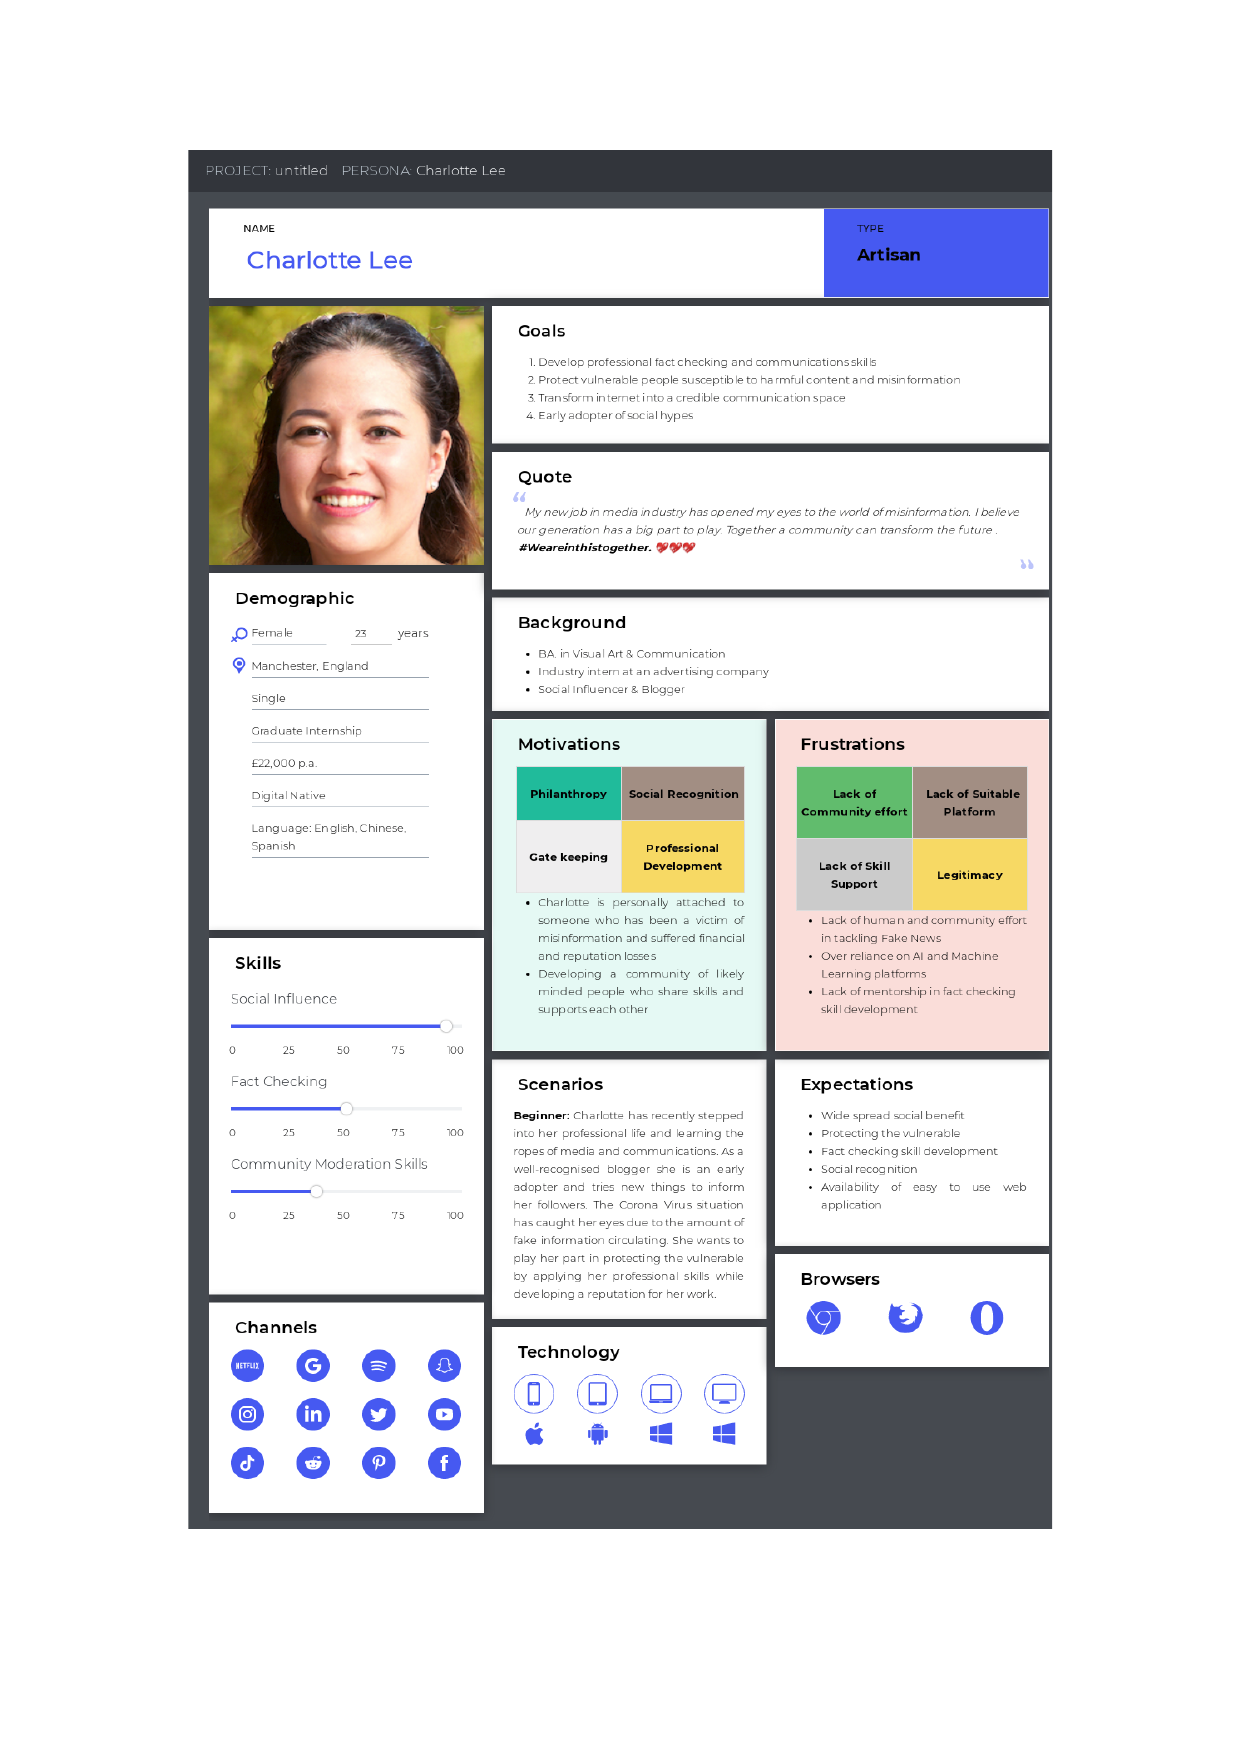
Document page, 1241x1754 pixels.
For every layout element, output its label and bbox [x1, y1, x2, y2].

picture [188, 150, 1053, 1529]
